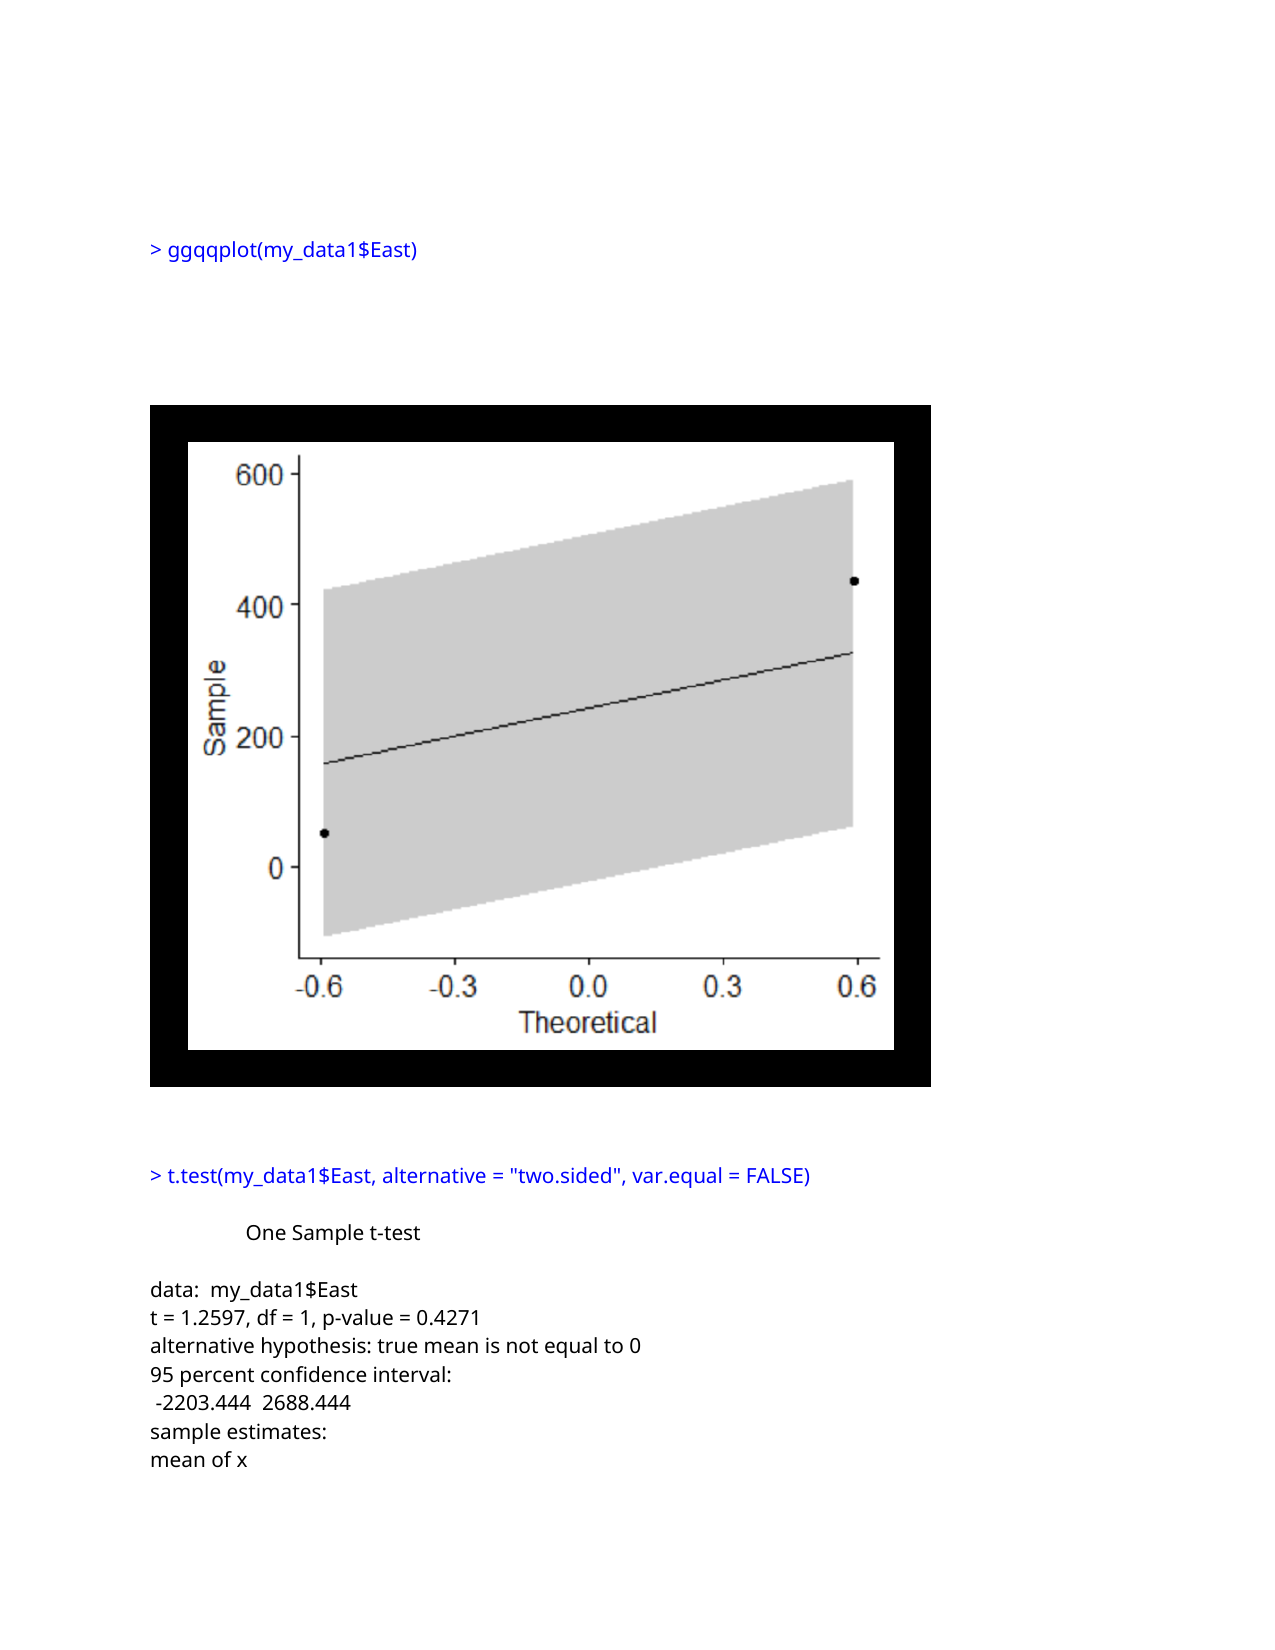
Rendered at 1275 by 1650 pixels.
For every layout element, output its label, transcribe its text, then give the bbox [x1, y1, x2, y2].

text > t.test(my_data1$East, alternative = "two.sided", var.equal = FALSE) [150, 1161, 1125, 1189]
text sample estimates: [150, 1417, 1125, 1445]
text mean of x [150, 1445, 1125, 1474]
text t = 1.2597, df = 1, p-value = 0.4271 [150, 1303, 1125, 1332]
text alternative hypothesis: true mean is not equal to 0 [150, 1332, 1125, 1360]
text One Sample t-test [150, 1218, 1125, 1246]
text -2203.444 2688.444 [150, 1388, 1125, 1417]
text 95 percent confidence interval: [150, 1360, 1125, 1388]
text > ggqqplot(my_data1$East) [150, 235, 1125, 264]
picture [188, 442, 894, 1050]
text data: my_data1$East [150, 1275, 1125, 1303]
